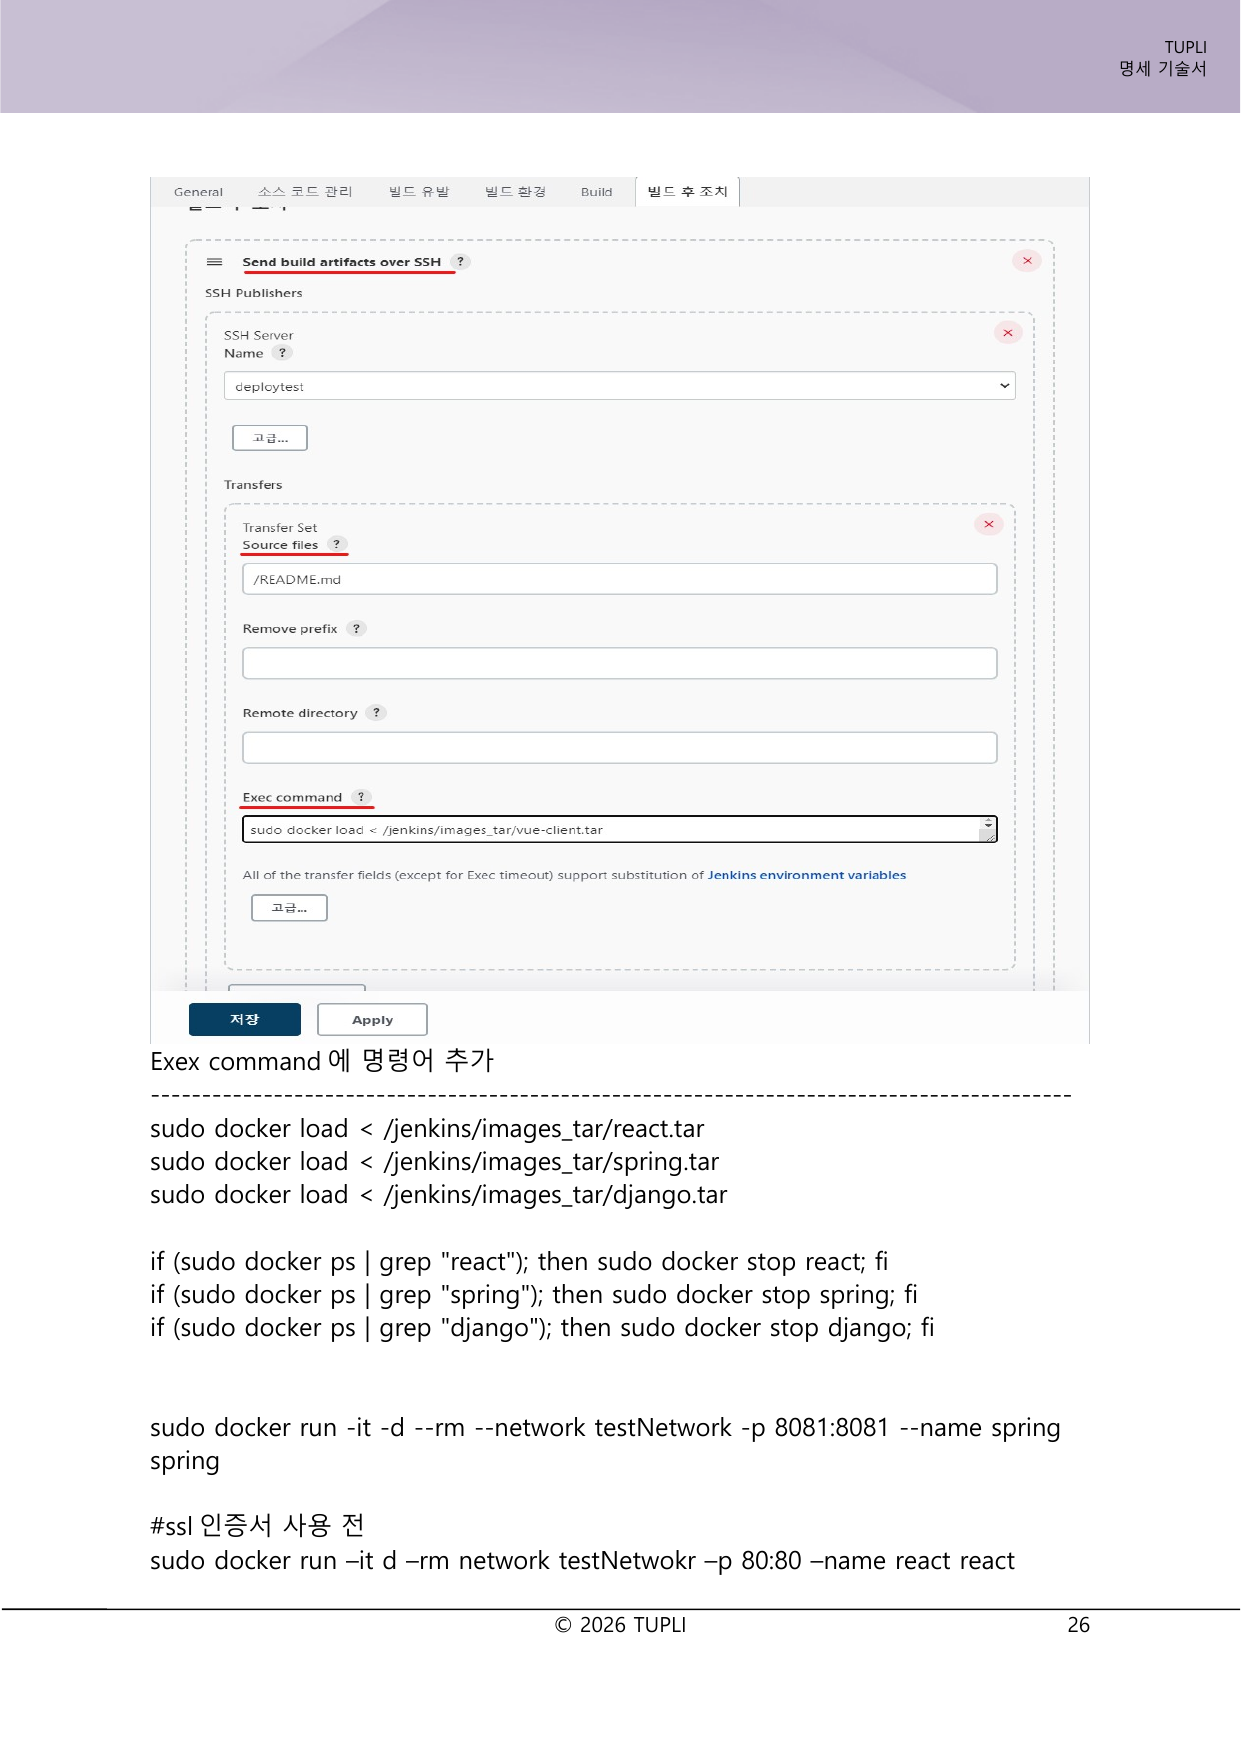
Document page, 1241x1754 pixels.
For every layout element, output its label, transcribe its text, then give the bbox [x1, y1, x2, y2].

subtitle if (sudo docker ps | grep "spring"); then sudo docker stop spring; fi [150, 1276, 1090, 1309]
subtitle sudo docker run -it -d --rm --network testNetwork -p 8081:8081 --name spring spring [150, 1409, 1090, 1475]
subtitle sudo docker load < /jenkins/images_tar/django.tar [150, 1176, 1090, 1209]
subtitle sudo docker run –it d –rm network testNetwokr –p 80:80 –name react react [150, 1542, 1090, 1575]
subtitle if (sudo docker ps | grep "react"); then sudo docker stop react; fi [150, 1243, 1090, 1276]
subtitle Exex command에 명령어 추가 [150, 1044, 1090, 1077]
subtitle ------------------------------------------------------------------------------------------ [150, 1077, 1090, 1110]
subtitle #ssl인증서 사용 전 [150, 1509, 1090, 1542]
subtitle sudo docker load < /jenkins/images_tar/react.tar [150, 1110, 1090, 1143]
subtitle if (sudo docker ps | grep "django"); then sudo docker stop django; fi [150, 1309, 1090, 1342]
subtitle sudo docker load < /jenkins/images_tar/spring.tar [150, 1143, 1090, 1176]
picture [150, 177, 1091, 1044]
